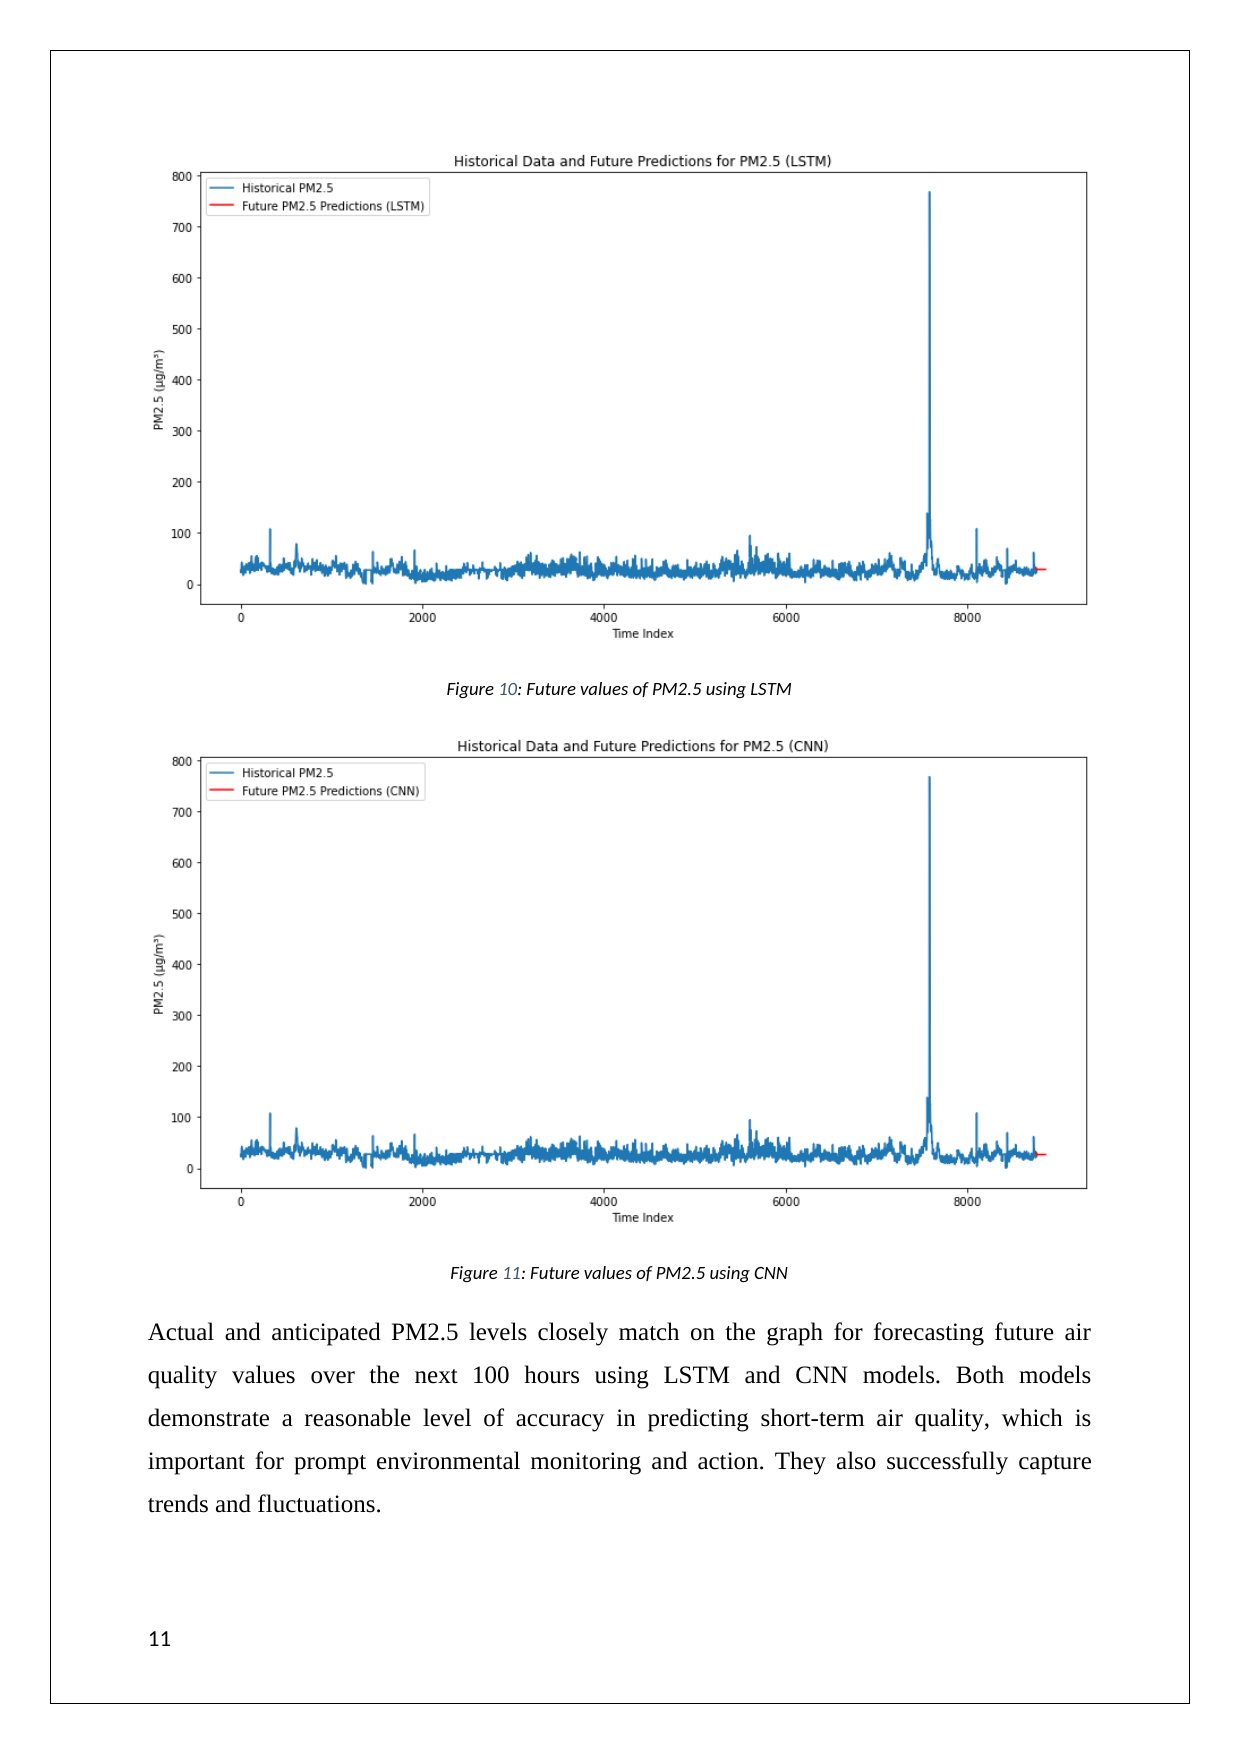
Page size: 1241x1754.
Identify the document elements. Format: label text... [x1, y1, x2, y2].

text Figure 11: Future values of PM2.5 using CNN [148, 1261, 1093, 1284]
text Actual and anticipated PM2.5 levels closely match on the graph for forecasting future air quality values over the next 100 hours using LSTM and CNN models. Both models demonstrate a reasonable level of accuracy in predicting short-term air quality, which is important for prompt environmental monitoring and action. They also successfully capture trends and fluctuations. [148, 1317, 1093, 1518]
text Figure 10: Future values of PM2.5 using LSTM [148, 677, 1093, 700]
picture [147, 732, 1093, 1231]
picture [147, 147, 1093, 647]
